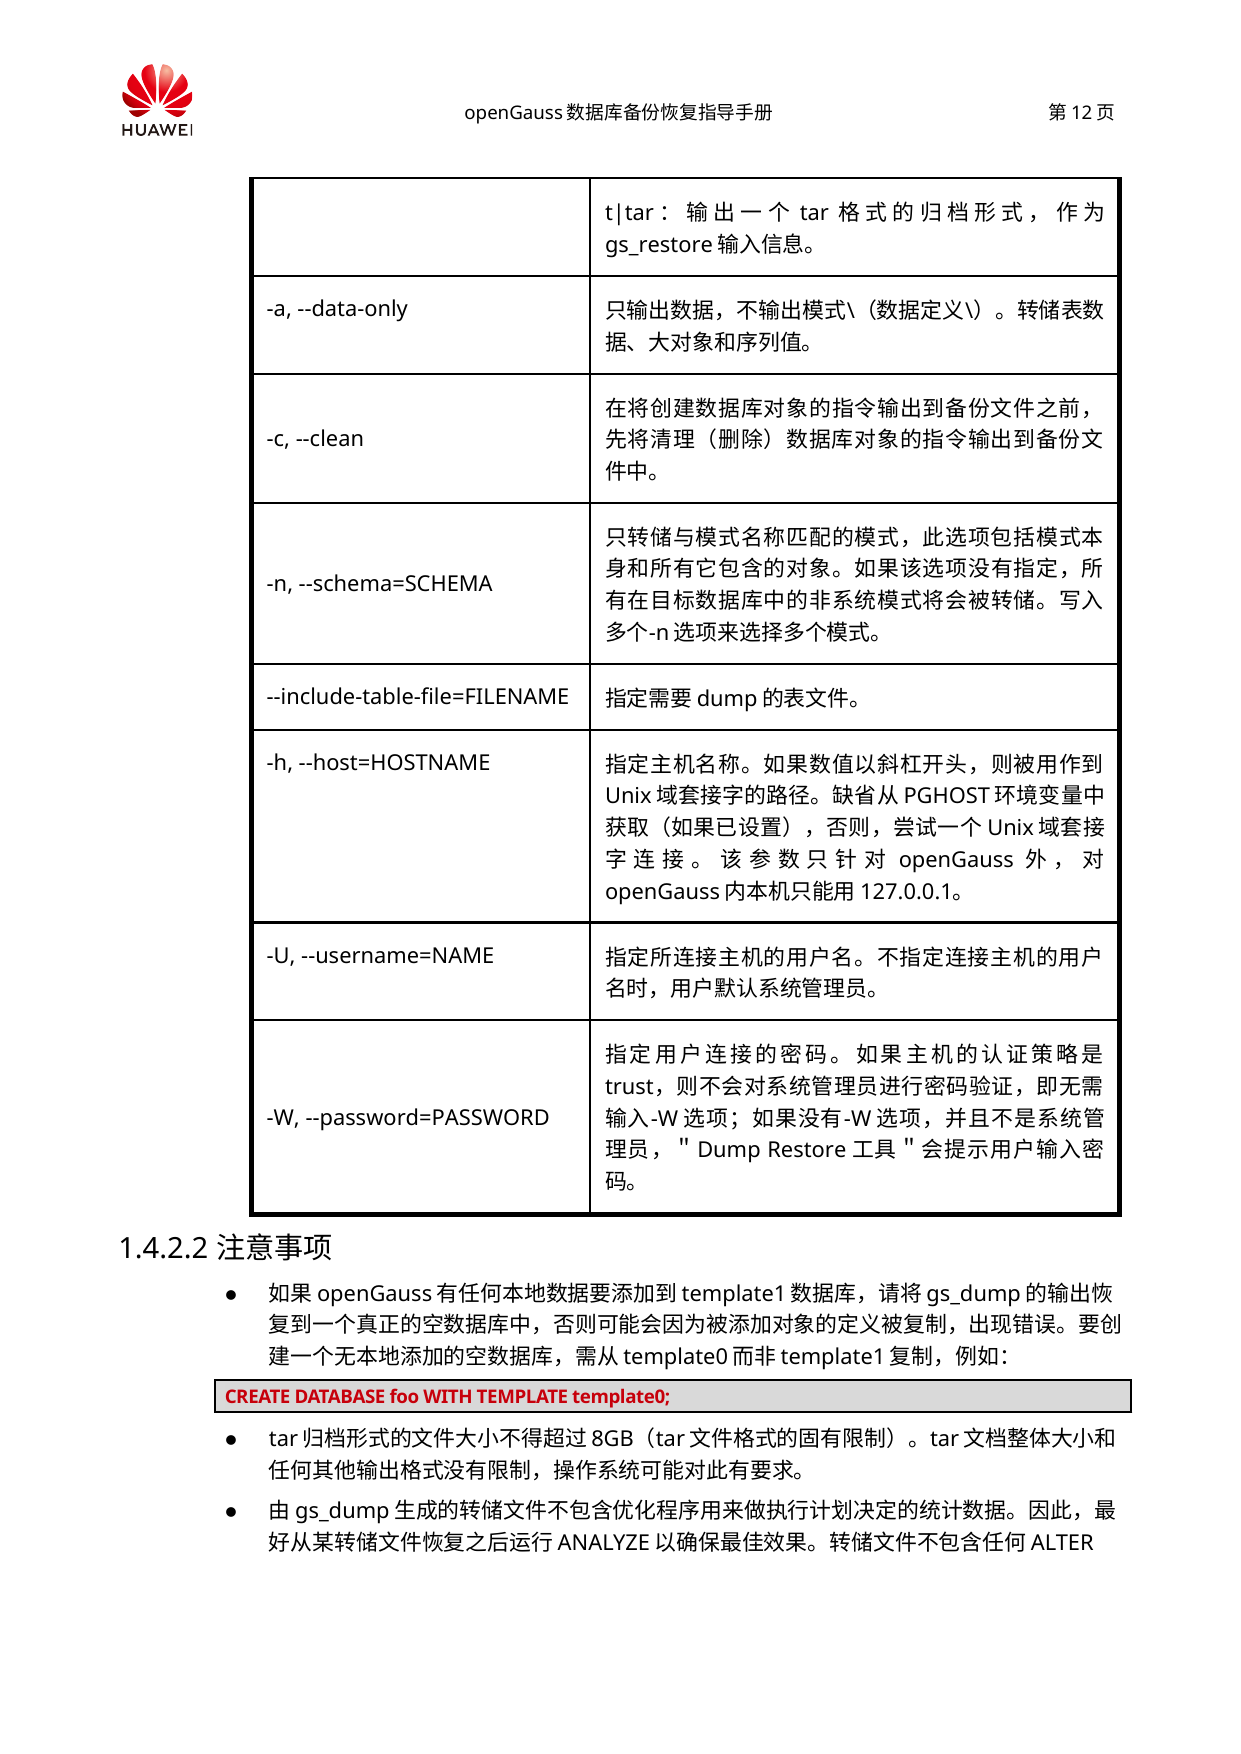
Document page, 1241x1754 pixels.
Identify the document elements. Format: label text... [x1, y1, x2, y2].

table_cell 指定主机名称。如果数值以斜杠开头，则被用作到Unix域套接字的路径。缺省从PGHOST环境变量中获取（如果已设置），否则，尝试一个Unix域套接字连接。该参数只针对openGauss外，对openGauss内本机只能用127.0.0.1。 [591, 731, 1117, 921]
subtitle 注意事项 [118, 1225, 1122, 1267]
text CREATE DATABASE foo WITH TEMPLATE template0; [216, 1381, 1130, 1411]
table_cell 指定用户连接的密码。如果主机的认证策略是trust，则不会对系统管理员进行密码验证，即无需输入-W选项；如果没有-W选项，并且不是系统管理员，＂Dump Restore工具＂会提示用户输入密码。 [591, 1021, 1117, 1212]
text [224, 1493, 1122, 1557]
table_cell -h, --host=HOSTNAME [254, 731, 589, 921]
table_cell 只转储与模式名称匹配的模式，此选项包括模式本身和所有它包含的对象。如果该选项没有指定，所有在目标数据库中的非系统模式将会被转储。写入多个-n选项来选择多个模式。 [591, 504, 1117, 663]
table_cell -W, --password=PASSWORD [254, 1021, 589, 1212]
table_cell 指定需要dump的表文件。 [591, 665, 1117, 728]
text 如果openGauss有任何本地数据要添加到template1数据库，请将gs_dump的输出恢复到一个真正的空数据库中，否则可能会因为被添加对象的定义被复制，出现错误。要创建一个无本地添加的空数据库，需从template0而非template1复制，例如： [224, 1276, 1122, 1371]
picture [122, 64, 193, 136]
table_cell --include-table-file=FILENAME [254, 665, 589, 728]
table_cell -a, --data-only [254, 277, 589, 372]
table_cell -n, --schema=SCHEMA [254, 504, 589, 663]
table_cell 只输出数据，不输出模式\（数据定义\）。转储表数据、大对象和序列值。 [591, 277, 1117, 372]
table_cell 指定所连接主机的用户名。不指定连接主机的用户名时，用户默认系统管理员。 [591, 924, 1117, 1019]
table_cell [254, 179, 589, 275]
text tar归档形式的文件大小不得超过8GB（tar文件格式的固有限制）。tar文档整体大小和任何其他输出格式没有限制，操作系统可能对此有要求。 [224, 1421, 1122, 1485]
table_cell -U, --username=NAME [254, 924, 589, 1019]
table_cell -c, --clean [254, 375, 589, 502]
table_cell 在将创建数据库对象的指令输出到备份文件之前，先将清理（删除）数据库对象的指令输出到备份文件中。 [591, 375, 1117, 502]
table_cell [591, 179, 1117, 275]
